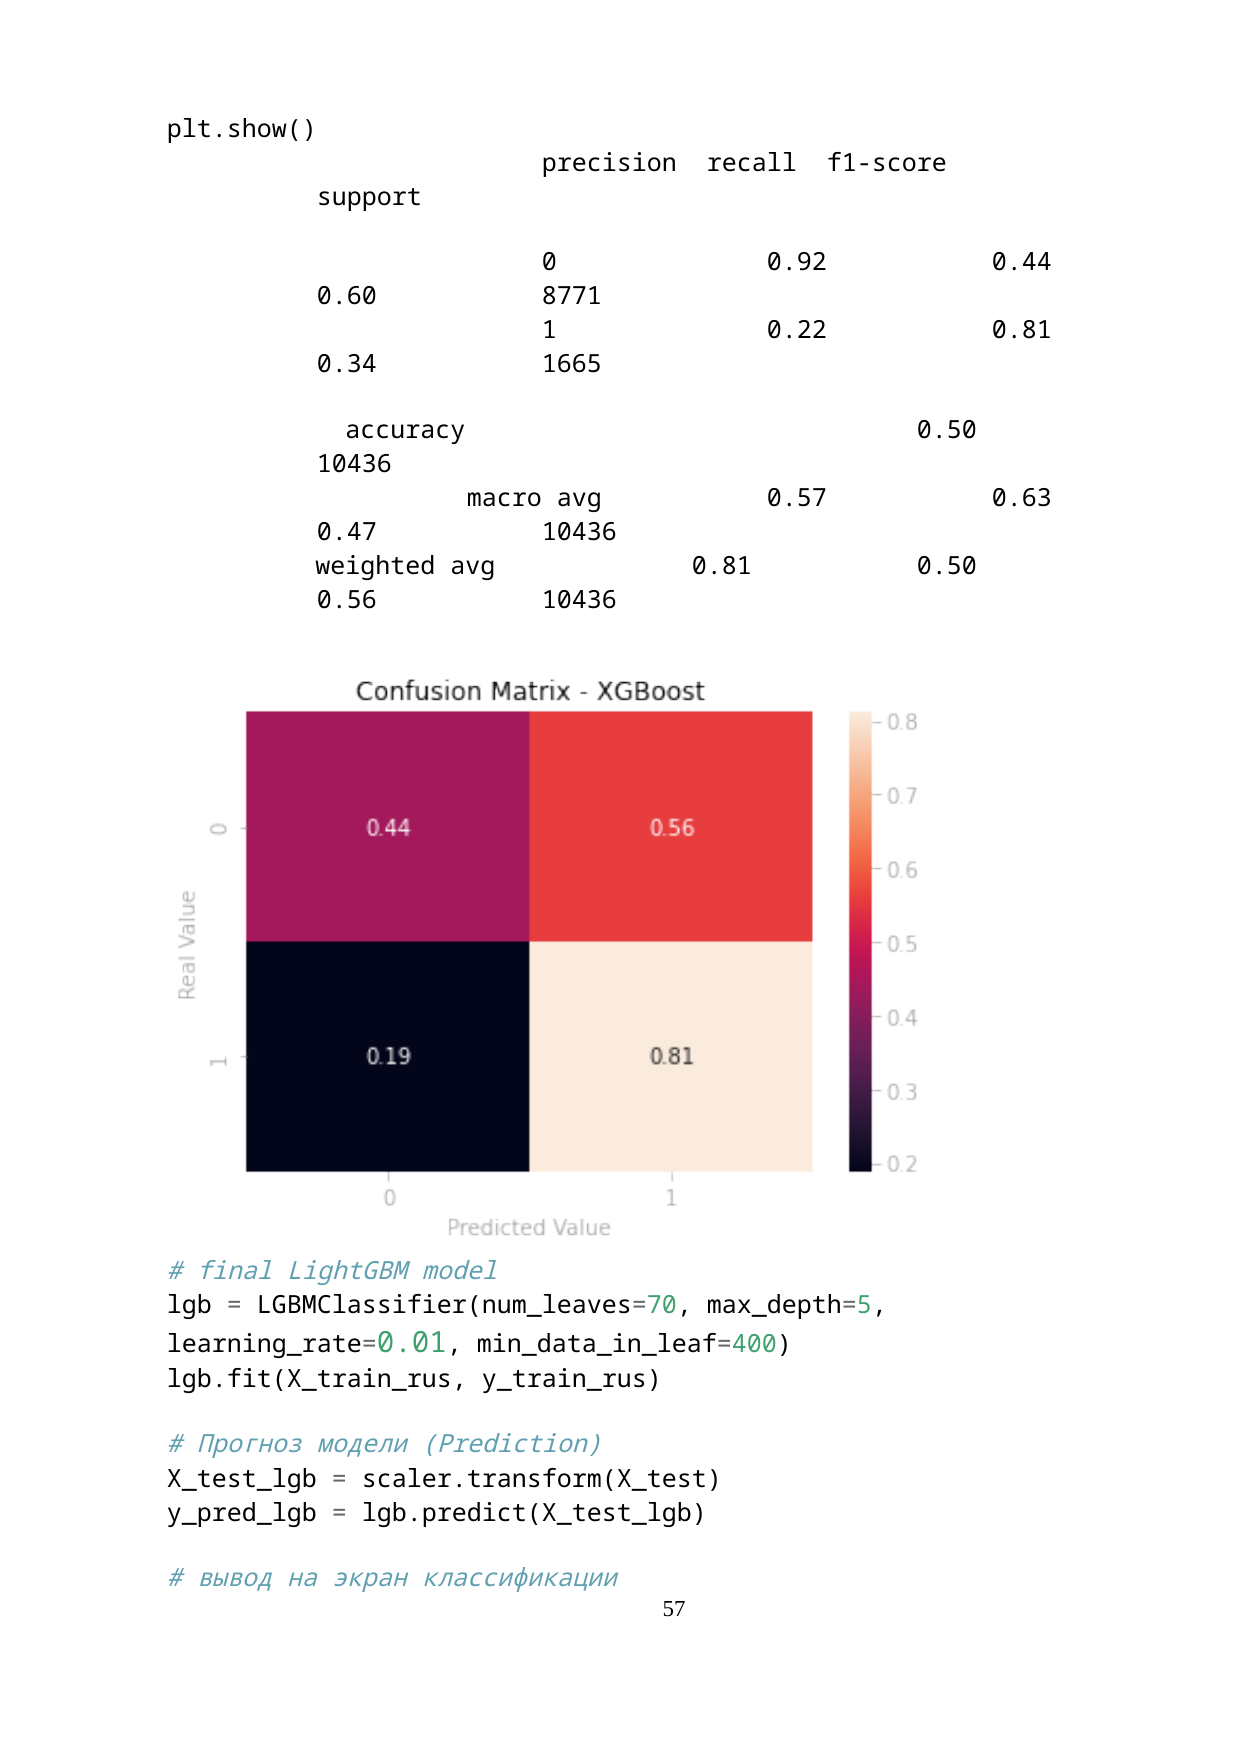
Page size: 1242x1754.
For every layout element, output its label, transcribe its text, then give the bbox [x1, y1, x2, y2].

text precision recall f1-score support [242, 144, 1181, 213]
text lgb.fit(X_train_rus, y_train_rus) [167, 1361, 1181, 1395]
picture [166, 665, 934, 1253]
text # Прогноз модели (Prediction) [167, 1426, 1181, 1460]
text # вывод на экран классификации [167, 1559, 1181, 1594]
text # final LightGBM model [167, 1253, 1181, 1287]
text plt.show() [167, 110, 1181, 144]
text lgb = LGBMClassifier(num_leaves=70, max_depth=5, learning_rate=0.01, min_data_in_leaf=400) [167, 1287, 1181, 1361]
text 1 0.22 0.81 0.34 1665 [242, 312, 1181, 380]
text weighted avg 0.81 0.50 0.56 10436 [242, 548, 1181, 616]
text macro avg 0.57 0.63 0.47 10436 [242, 479, 1181, 548]
text X_test_lgb = scaler.transform(X_test) [167, 1460, 1181, 1494]
text 0 0.92 0.44 0.60 8771 [242, 244, 1181, 312]
text y_pred_lgb = lgb.predict(X_test_lgb) [167, 1494, 1181, 1528]
text accuracy 0.50 10436 [242, 411, 1181, 479]
